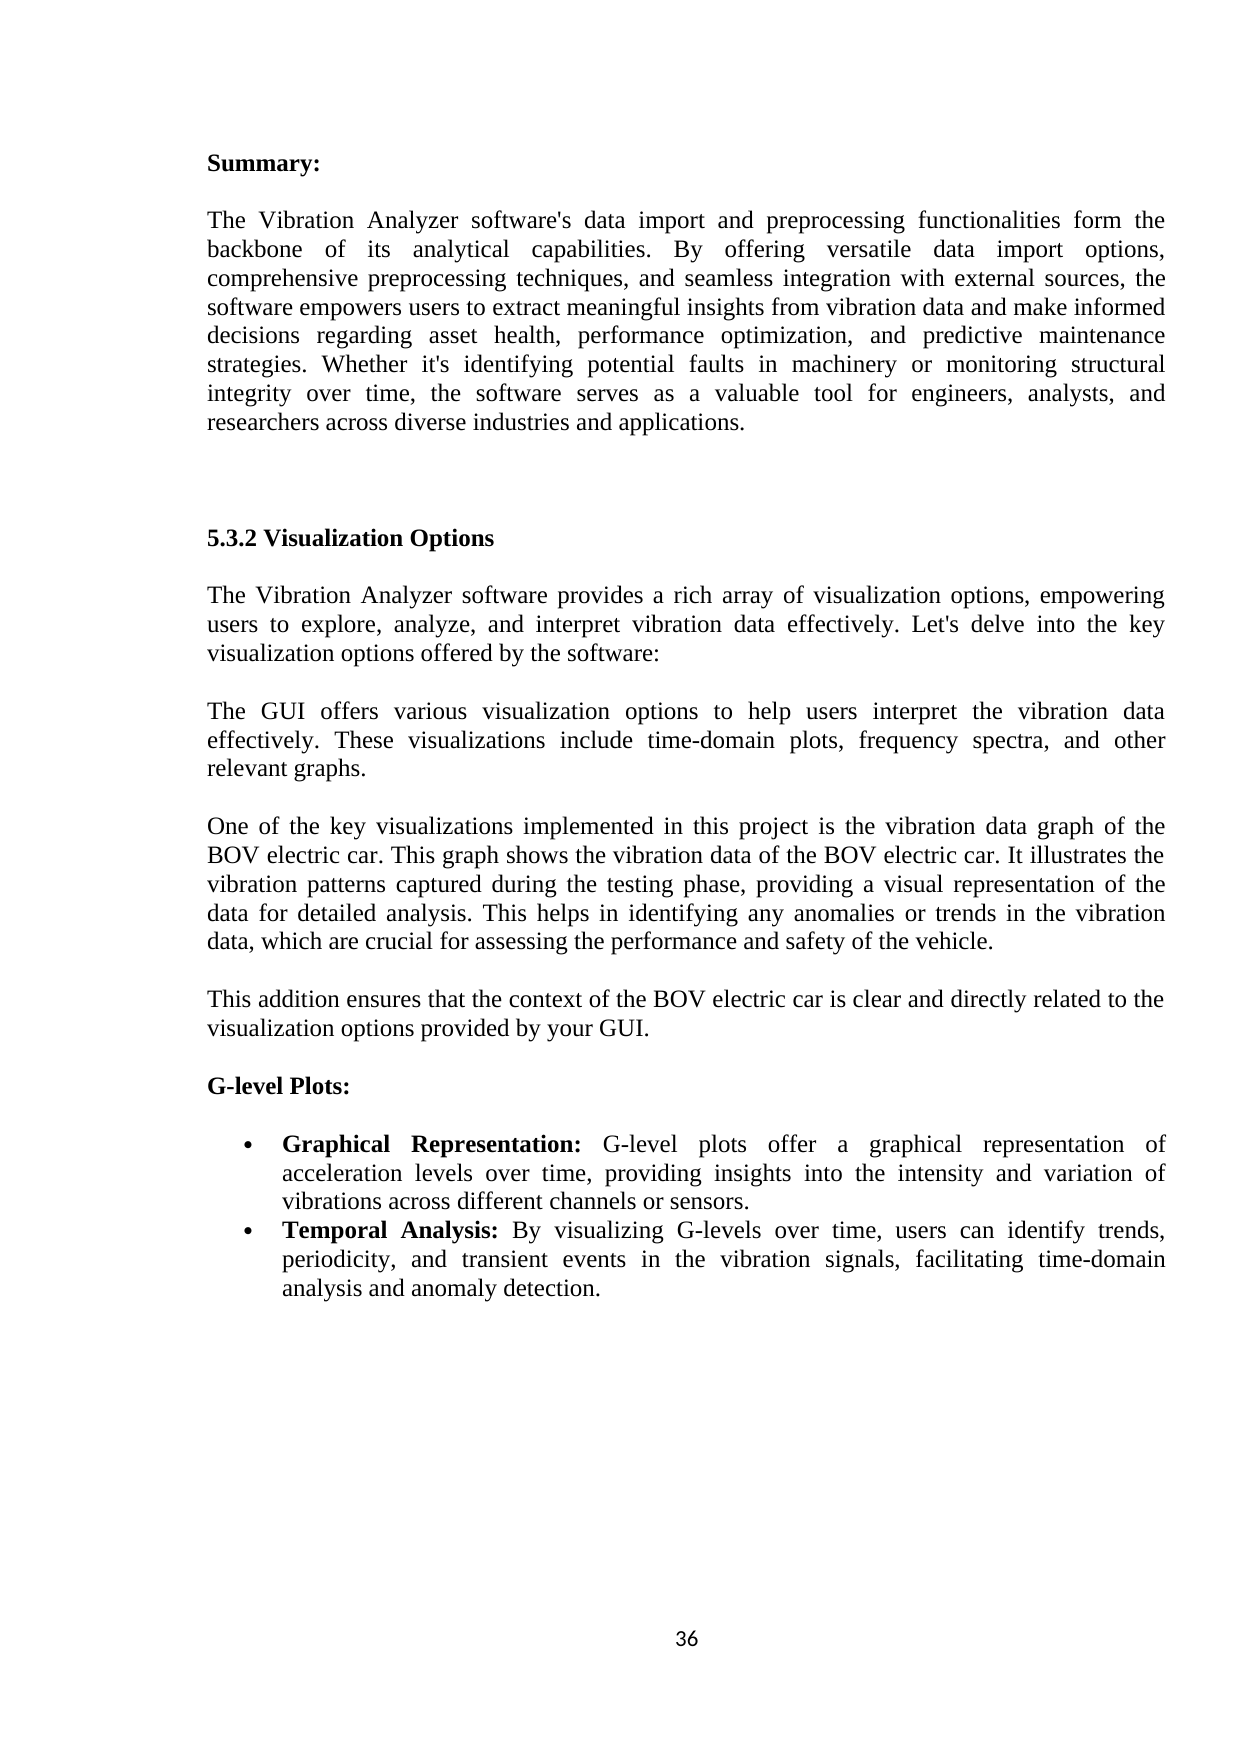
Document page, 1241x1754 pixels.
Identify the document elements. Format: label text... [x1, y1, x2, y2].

text The Vibration Analyzer software's data import and preprocessing functionalities form the backbone of its analytical capabilities. By offering versatile data import options, comprehensive preprocessing techniques, and seamless integration with external sources, the software empowers users to extract meaningful insights from vibration data and make informed decisions regarding asset health, performance optimization, and predictive maintenance strategies. Whether it's identifying potential faults in machinery or monitoring structural integrity over time, the software serves as a valuable tool for engineers, analysts, and researchers across diverse industries and applications. [207, 206, 1166, 436]
text Summary: [207, 148, 1166, 176]
text 5.3.2 Visualization Options [207, 523, 1166, 551]
list Graphical Representation: G-level plots offer a graphical representation of acceleration levels over time, providing insights into the intensity and variation of vibrations across different channels or sensors. [244, 1129, 1166, 1215]
text The Vibration Analyzer software provides a rich array of visualization options, empowering users to explore, analyze, and interpret vibration data effectively. Let's delve into the key visualization options offered by the software: [207, 581, 1166, 667]
text One of the key visualizations implemented in this project is the vibration data graph of the BOV electric car. This graph shows the vibration data of the BOV electric car. It illustrates the vibration patterns captured during the testing phase, providing a visual representation of the data for detailed analysis. This helps in identifying any anomalies or trends in the vibration data, which are crucial for assessing the performance and safety of the vehicle. [207, 811, 1166, 955]
list Temporal Analysis: By visualizing G-levels over time, users can identify trends, periodicity, and transient events in the vibration signals, facilitating time-domain analysis and anomaly detection. [244, 1215, 1166, 1301]
text G-level Plots: [207, 1071, 1166, 1100]
text This addition ensures that the context of the BOV electric car is clear and directly related to the visualization options provided by your GUI. [207, 984, 1166, 1042]
text The GUI offers various visualization options to help users interpret the vibration data effectively. These visualizations include time-domain plots, frequency spectra, and other relevant graphs. [207, 696, 1166, 782]
